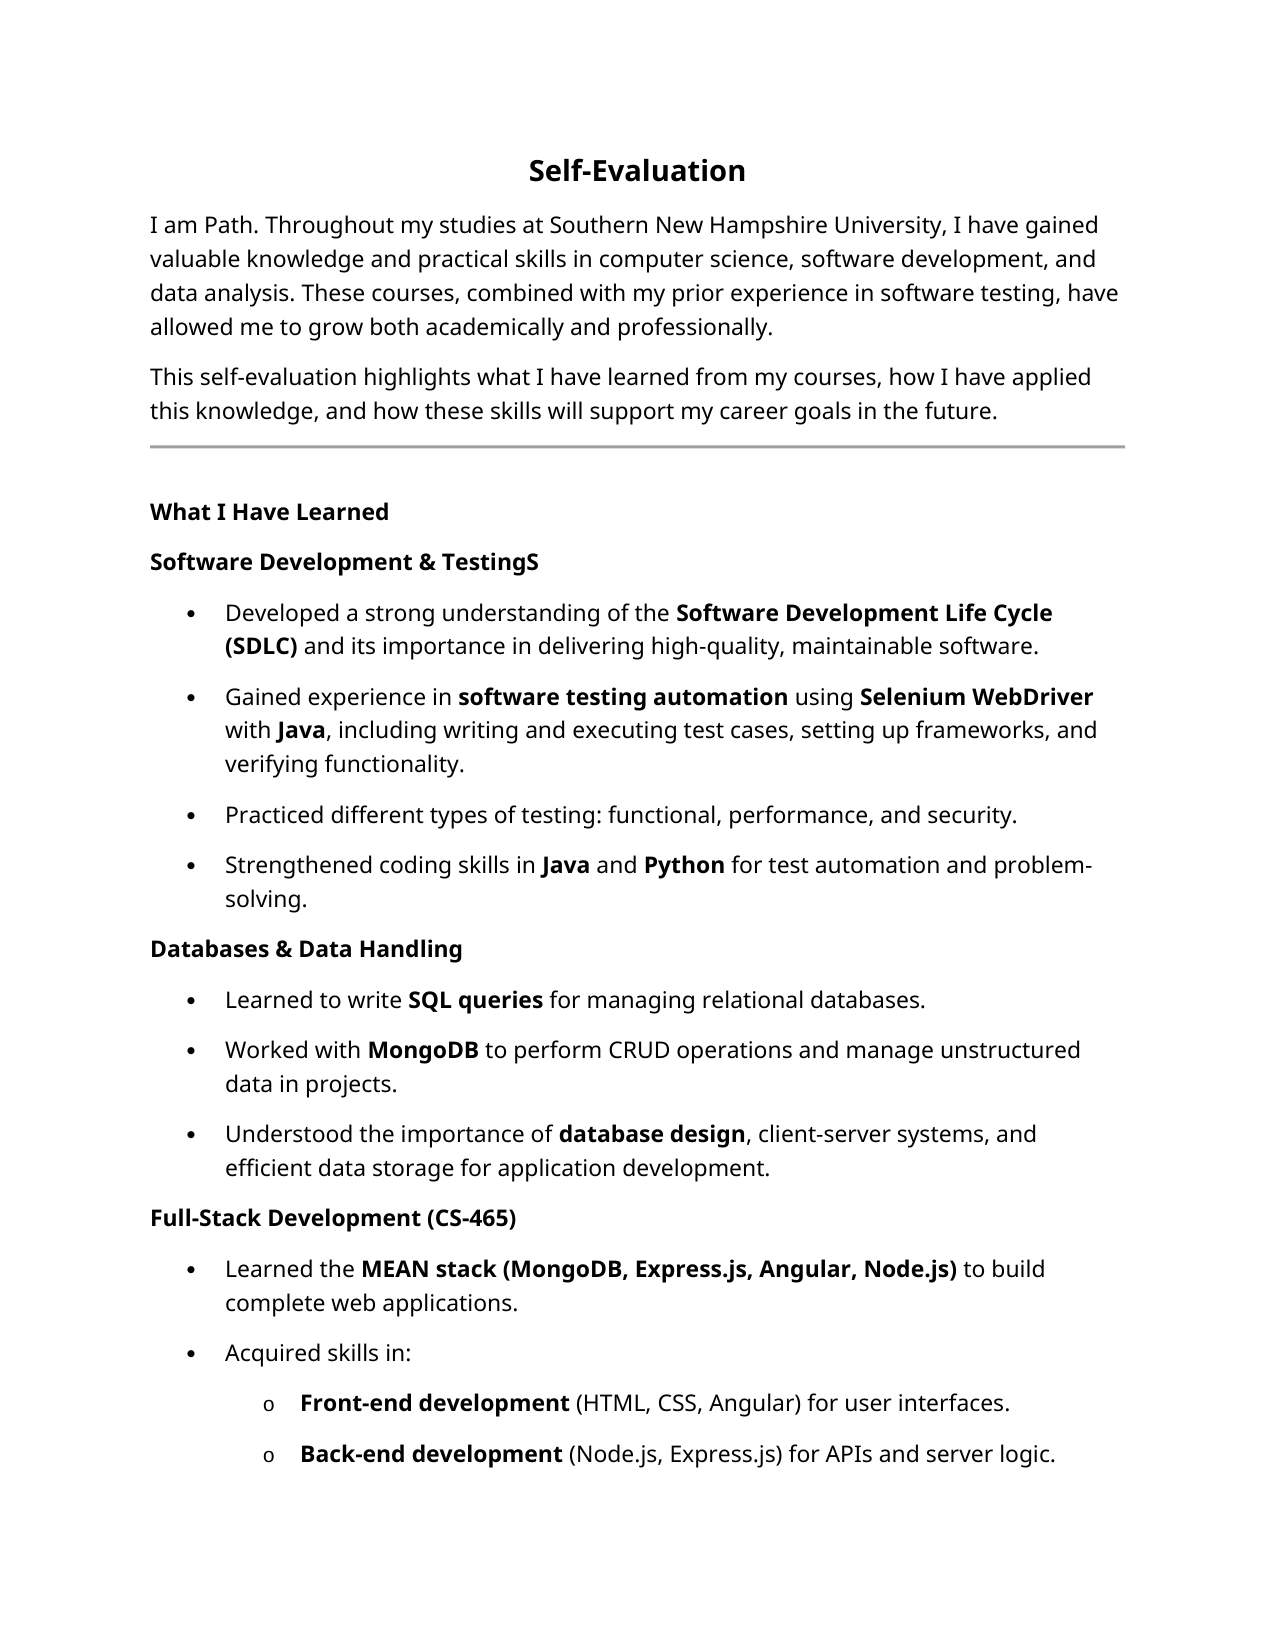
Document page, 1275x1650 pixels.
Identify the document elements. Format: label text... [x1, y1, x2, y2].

text I am Path. Throughout my studies at Southern New Hampshire University, I have gained valuable knowledge and practical skills in computer science, software development, and data analysis. These courses, combined with my prior experience in software testing, have allowed me to grow both academically and professionally. [150, 209, 1125, 342]
list Gained experience in software testing automation using Selenium WebDriver with Java, including writing and executing test cases, setting up frameworks, and verifying functionality. [187, 681, 1125, 779]
text Software Development & TestingS [150, 546, 1125, 577]
text Full-Stack Development (CS-465) [150, 1202, 1125, 1234]
text Databases & Data Handling [150, 933, 1125, 964]
list Acquired skills in: [187, 1337, 1125, 1368]
list Learned the MEAN stack (MongoDB, Express.js, Angular, Node.js) to build complete web applications. [187, 1253, 1125, 1318]
text Self-Evaluation [150, 150, 1125, 190]
list Front-end development (HTML, CSS, Angular) for user interfaces. [262, 1387, 1125, 1419]
list Strengthened coding skills in Java and Python for test automation and problem-solving. [187, 849, 1125, 914]
list Understood the importance of database design, client-server systems, and efficient data storage for application development. [187, 1118, 1125, 1183]
text What I Have Learned [150, 496, 1125, 527]
list Back-end development (Node.js, Express.js) for APIs and server logic. [262, 1438, 1125, 1469]
list Learned to write SQL queries for managing relational databases. [187, 984, 1125, 1015]
list Practiced different types of testing: functional, performance, and security. [187, 799, 1125, 830]
list Worked with MongoDB to perform CRUD operations and manage unstructured data in projects. [187, 1034, 1125, 1099]
text This self-evaluation highlights what I have learned from my courses, how I have applied this knowledge, and how these skills will support my career goals in the future. [150, 361, 1125, 426]
list Developed a strong understanding of the Software Development Life Cycle (SDLC) and its importance in delivering high-quality, maintainable software. [187, 597, 1125, 662]
